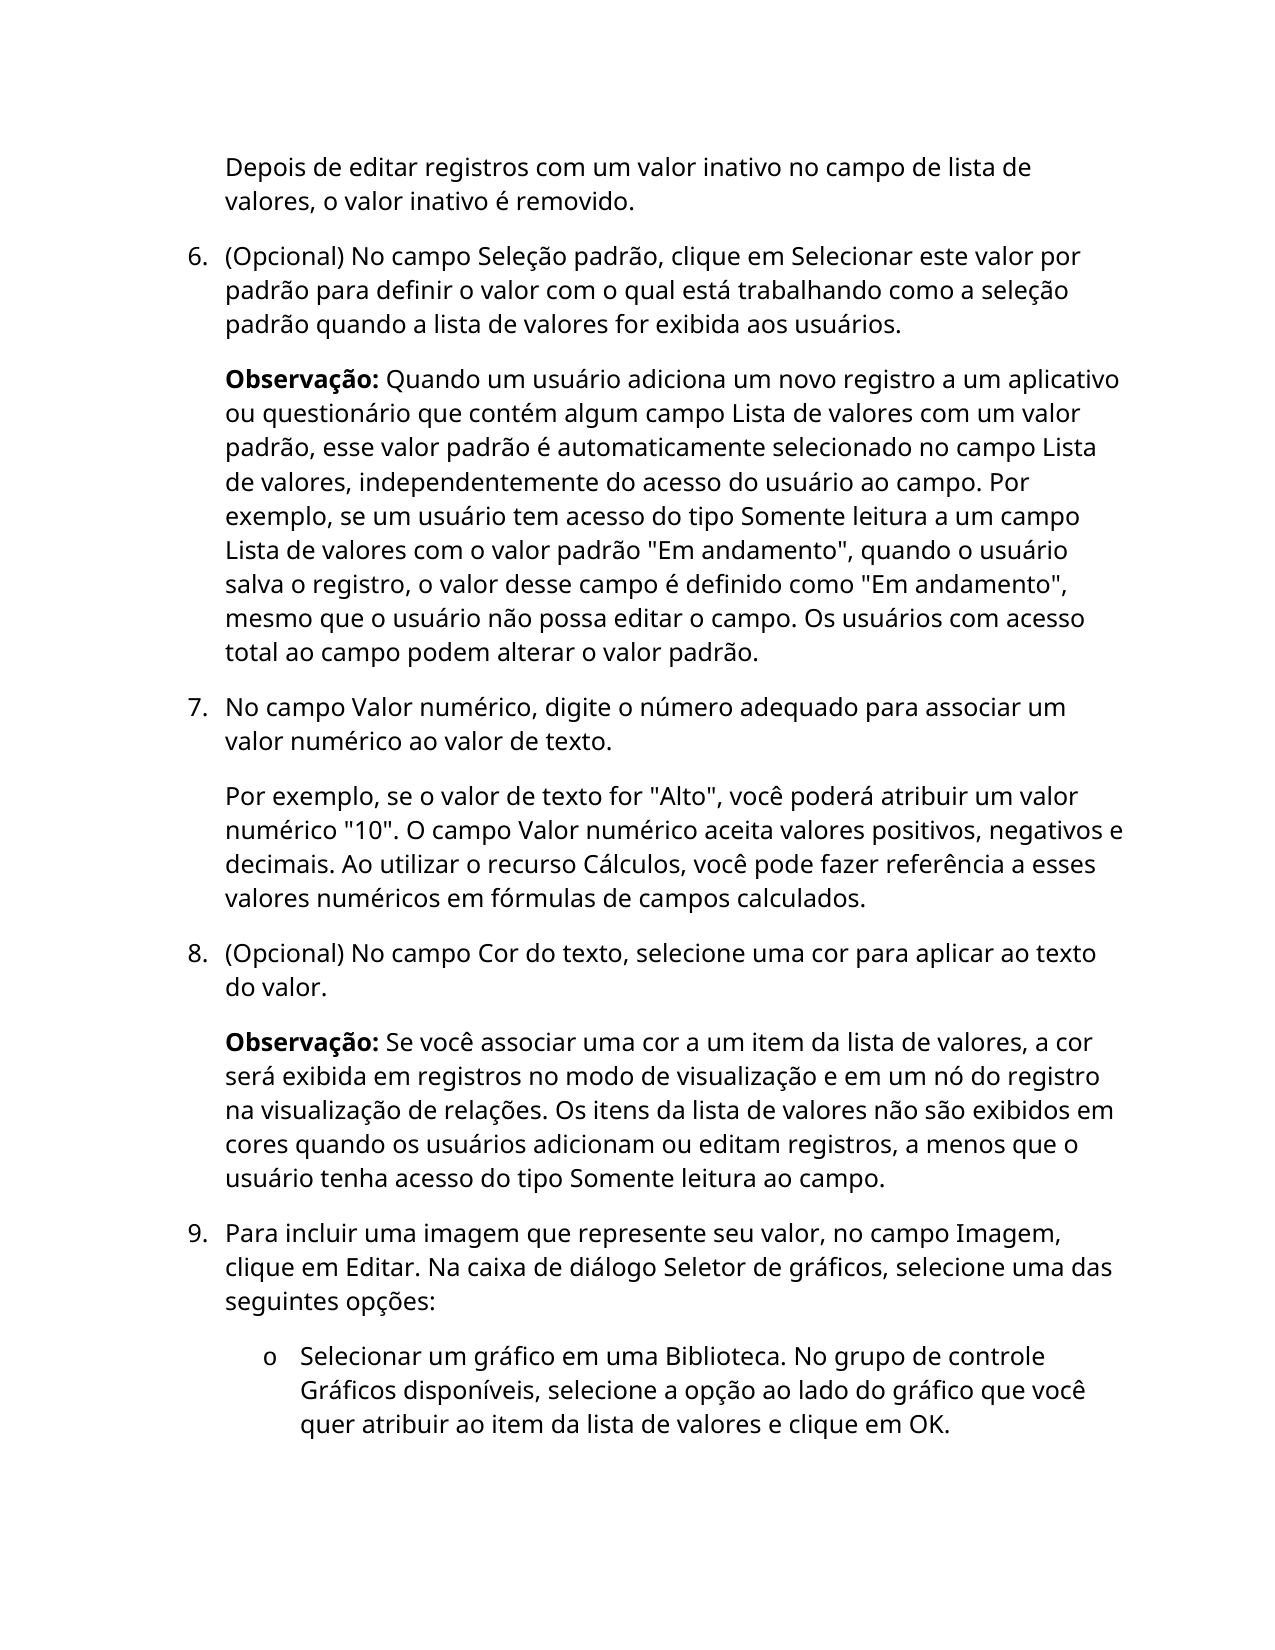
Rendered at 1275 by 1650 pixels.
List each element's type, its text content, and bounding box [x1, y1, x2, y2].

list Para incluir uma imagem que represente seu valor, no campo Imagem, clique em Editar. Na caixa de diálogo Seletor de gráficos, selecione uma das seguintes opções: [187, 1216, 1125, 1318]
list No campo Valor numérico, digite o número adequado para associar um valor numérico ao valor de texto. [187, 689, 1125, 757]
list (Opcional) No campo Cor do texto, selecione uma cor para aplicar ao texto do valor. [187, 935, 1125, 1003]
list Observação: Se você associar uma cor a um item da lista de valores, a cor será exibida em registros no modo de visualização e em um nó do registro na visualização de relações. Os itens da lista de valores não são exibidos em cores quando os usuários adicionam ou editam registros, a menos que o usuário tenha acesso do tipo Somente leitura ao campo. [187, 1024, 1125, 1195]
list (Opcional) No campo Seleção padrão, clique em Selecionar este valor por padrão para definir o valor com o qual está trabalhando como a seleção padrão quando a lista de valores for exibida aos usuários. [187, 239, 1125, 341]
list Por exemplo, se o valor de texto for "Alto", você poderá atribuir um valor numérico "10". O campo Valor numérico aceita valores positivos, negativos e decimais. Ao utilizar o recurso Cálculos, você pode fazer referência a esses valores numéricos em fórmulas de campos calculados. [187, 778, 1125, 914]
list Depois de editar registros com um valor inativo no campo de lista de valores, o valor inativo é removido. [187, 150, 1125, 218]
list Observação: Quando um usuário adiciona um novo registro a um aplicativo ou questionário que contém algum campo Lista de valores com um valor padrão, esse valor padrão é automaticamente selecionado no campo Lista de valores, independentemente do acesso do usuário ao campo. Por exemplo, se um usuário tem acesso do tipo Somente leitura a um campo Lista de valores com o valor padrão "Em andamento", quando o usuário salva o registro, o valor desse campo é definido como "Em andamento", mesmo que o usuário não possa editar o campo. Os usuários com acesso total ao campo podem alterar o valor padrão. [187, 362, 1125, 668]
